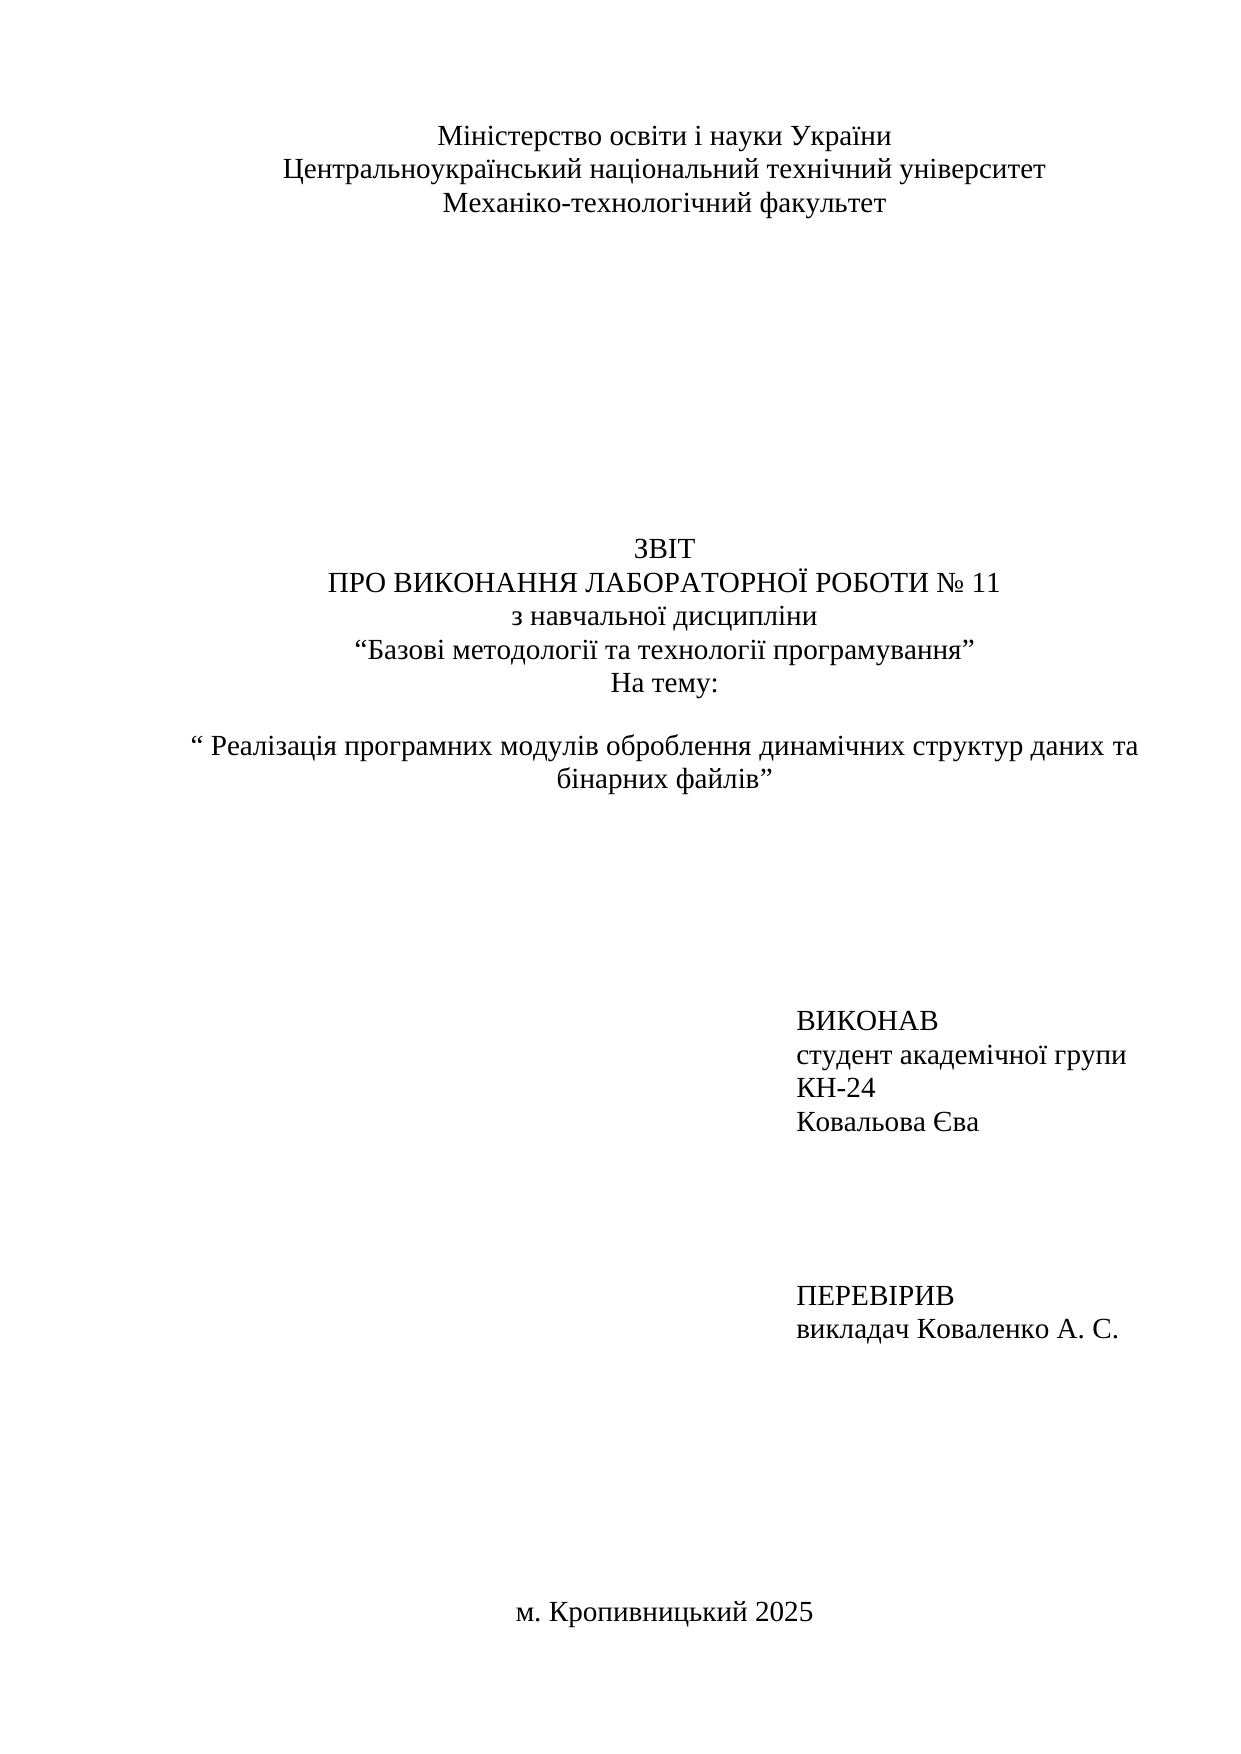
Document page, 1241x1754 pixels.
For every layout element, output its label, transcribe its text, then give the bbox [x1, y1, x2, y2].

text ПРО ВИКОНАННЯ ЛАБОРАТОРНОЇ РОБОТИ № 11 [177, 565, 1152, 598]
text студент академічної групи [796, 1037, 1152, 1071]
text Міністерство освіти і науки України [177, 118, 1152, 152]
text Ковальова Єва [796, 1104, 1152, 1138]
text “Базові методології та технології програмування” [177, 632, 1152, 665]
text “ Реалізація програмних модулів оброблення динамічних структур даних та бінарних файлів” [177, 728, 1152, 795]
text ПЕРЕВІРИВ [796, 1278, 1152, 1311]
text з навчальної дисципліни [177, 598, 1152, 632]
text викладач Коваленко А. С. [783, 1311, 1152, 1345]
text ЗВІТ [177, 531, 1152, 565]
text На тему: [177, 665, 1152, 699]
text Центральноукраїнський національний технічний університет [177, 152, 1152, 185]
text Механіко-технологічний факультет [177, 185, 1152, 219]
text ВИКОНАВ [796, 1003, 1152, 1037]
text КН-24 [796, 1071, 1152, 1104]
text м. Кропивницький 2025 [177, 1594, 1152, 1627]
